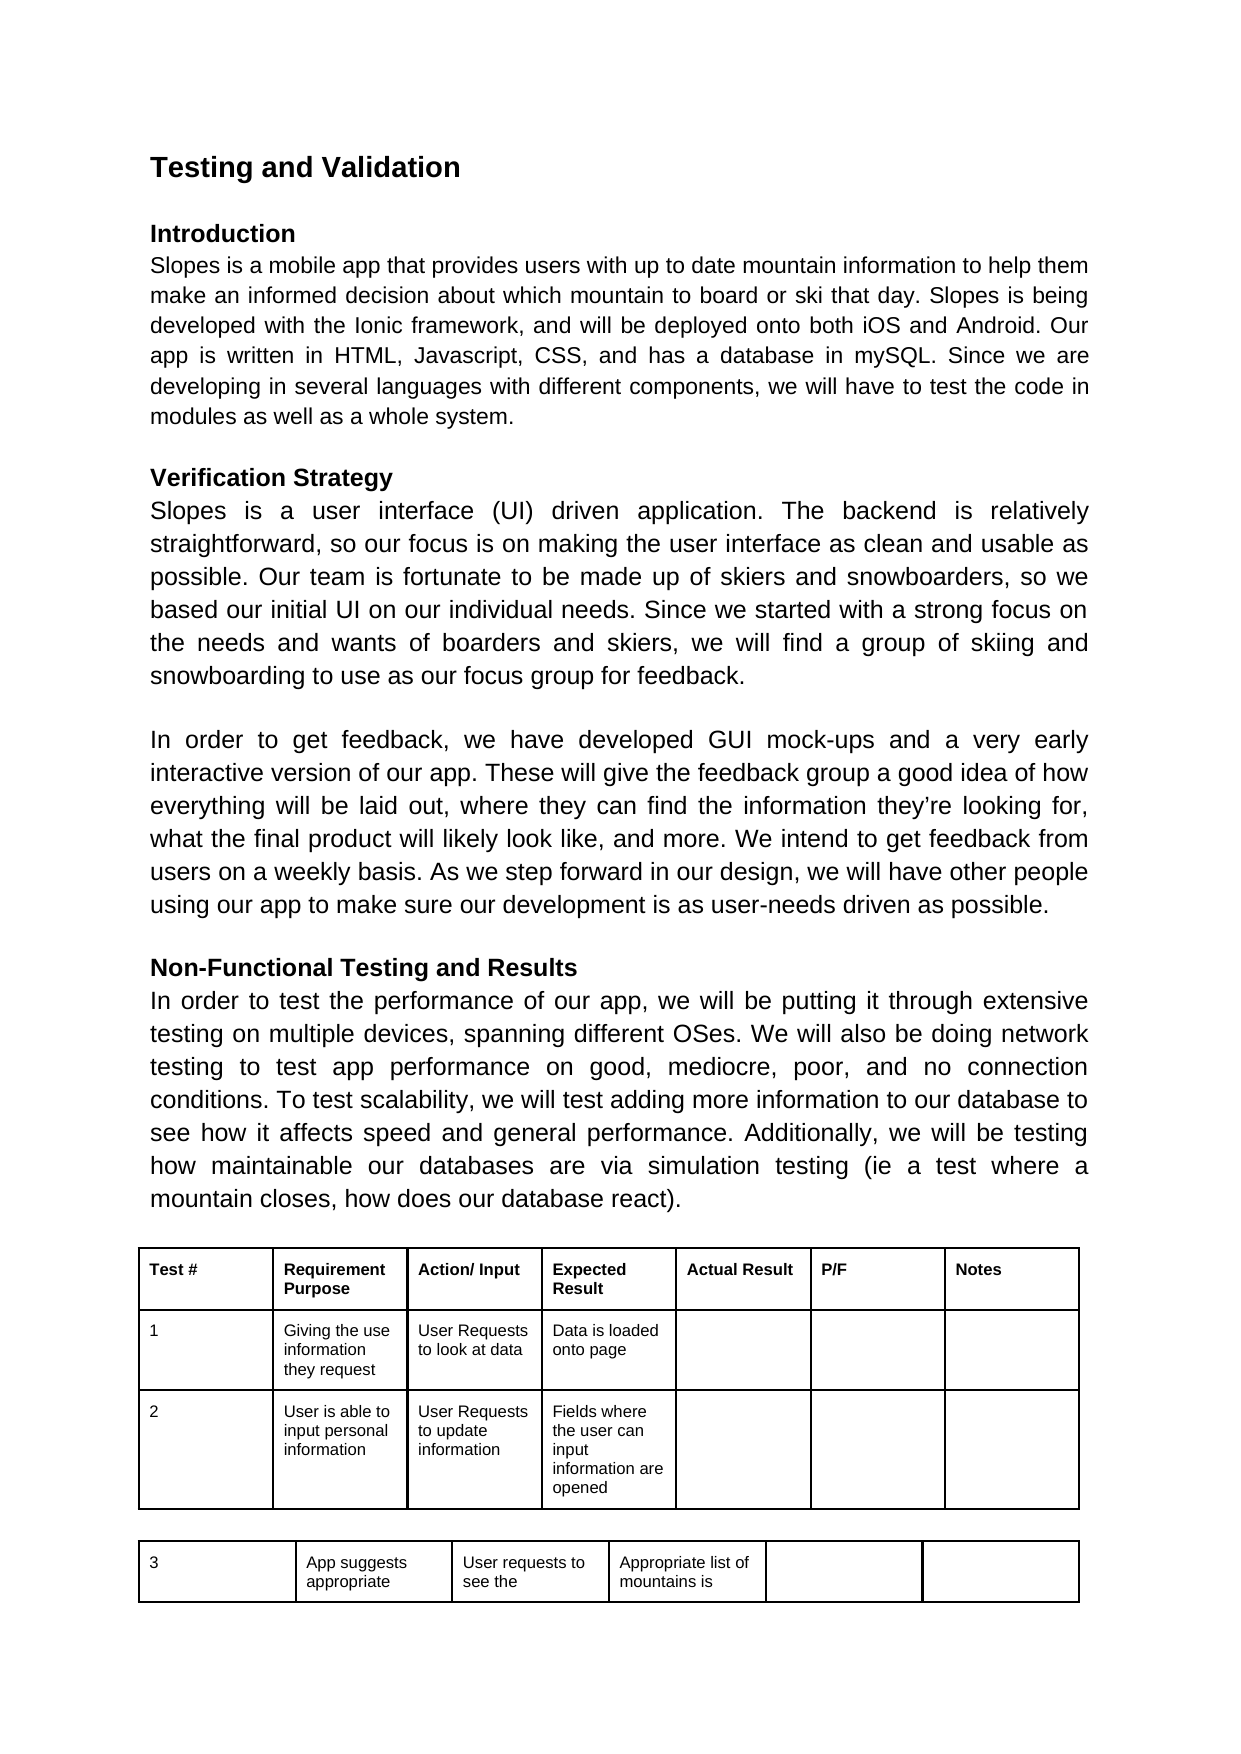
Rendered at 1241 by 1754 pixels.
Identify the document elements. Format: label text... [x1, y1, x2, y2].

table_header Requirement Purpose [274, 1249, 406, 1308]
table_cell 1 [140, 1311, 272, 1389]
table_header Expected Result [543, 1249, 675, 1308]
table_cell [946, 1311, 1078, 1389]
text Non-Functional Testing and Results [150, 953, 1090, 982]
table_cell [677, 1311, 810, 1389]
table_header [610, 1542, 765, 1601]
table_cell 2 [140, 1391, 272, 1508]
text Slopes is a user interface (UI) driven application. The backend is relatively straightforward, so our focus is on making the user interface as clean and usable as possible. Our team is fortunate to be made up of skiers and snowboarders, so we based our initial UI on our individual needs. Since we started with a strong focus on the needs and wants of boarders and skiers, we will find a group of skiing and snowboarding to use as our focus group for feedback. [150, 496, 1090, 690]
table_header P/F [812, 1249, 944, 1308]
table_cell User is able to input personal information [274, 1391, 406, 1508]
table_header [924, 1542, 1078, 1601]
table_header Action/ Input [409, 1249, 541, 1308]
text Slopes is a mobile app that provides users with up to date mountain information to help them make an informed decision about which mountain to board or ski that day. Slopes is being developed with the Ionic framework, and will be deployed onto both iOS and Android. Our app is written in HTML, Javascript, CSS, and has a database in mySQL. Since we are developing in several languages with different components, we will have to test the code in modules as well as a whole system. [150, 252, 1090, 429]
table_header Notes [946, 1249, 1078, 1308]
table_cell Giving the use information they request [274, 1311, 406, 1389]
table_cell Data is loaded onto page [543, 1311, 675, 1389]
table_header Actual Result [677, 1249, 810, 1308]
text In order to test the performance of our app, we will be putting it through extensive testing on multiple devices, spanning different OSes. We will also be doing network testing to test app performance on good, mediocre, poor, and no connection conditions. To test scalability, we will test adding more information to our database to see how it affects speed and general performance. Additionally, we will be testing how maintainable our databases are via simulation testing (ie a test where a mountain closes, how does our database react). [150, 986, 1090, 1213]
table_header [767, 1542, 921, 1601]
table_cell [946, 1391, 1078, 1508]
table_cell [812, 1391, 944, 1508]
table_cell [812, 1311, 944, 1389]
table_cell [677, 1391, 810, 1508]
table_cell User Requests to update information [409, 1391, 541, 1508]
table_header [453, 1542, 608, 1601]
table_cell User Requests to look at data [409, 1311, 541, 1389]
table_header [297, 1542, 451, 1601]
text Testing and Validation [150, 150, 1090, 183]
table_header 3 [140, 1542, 295, 1601]
table_cell Fields where the user can input information are opened [543, 1391, 675, 1508]
text In order to get feedback, we have developed GUI mock-ups and a very early interactive version of our app. These will give the feedback group a good idea of how everything will be laid out, where they can find the information they’re looking for, what the final product will likely look like, and more. We intend to get feedback from users on a weekly basis. As we step forward in our design, we will have other people using our app to make sure our development is as user-needs driven as possible. [150, 724, 1090, 918]
table_header Test # [140, 1249, 272, 1308]
text Verification Strategy [150, 463, 1090, 492]
text Introduction [150, 219, 1090, 247]
